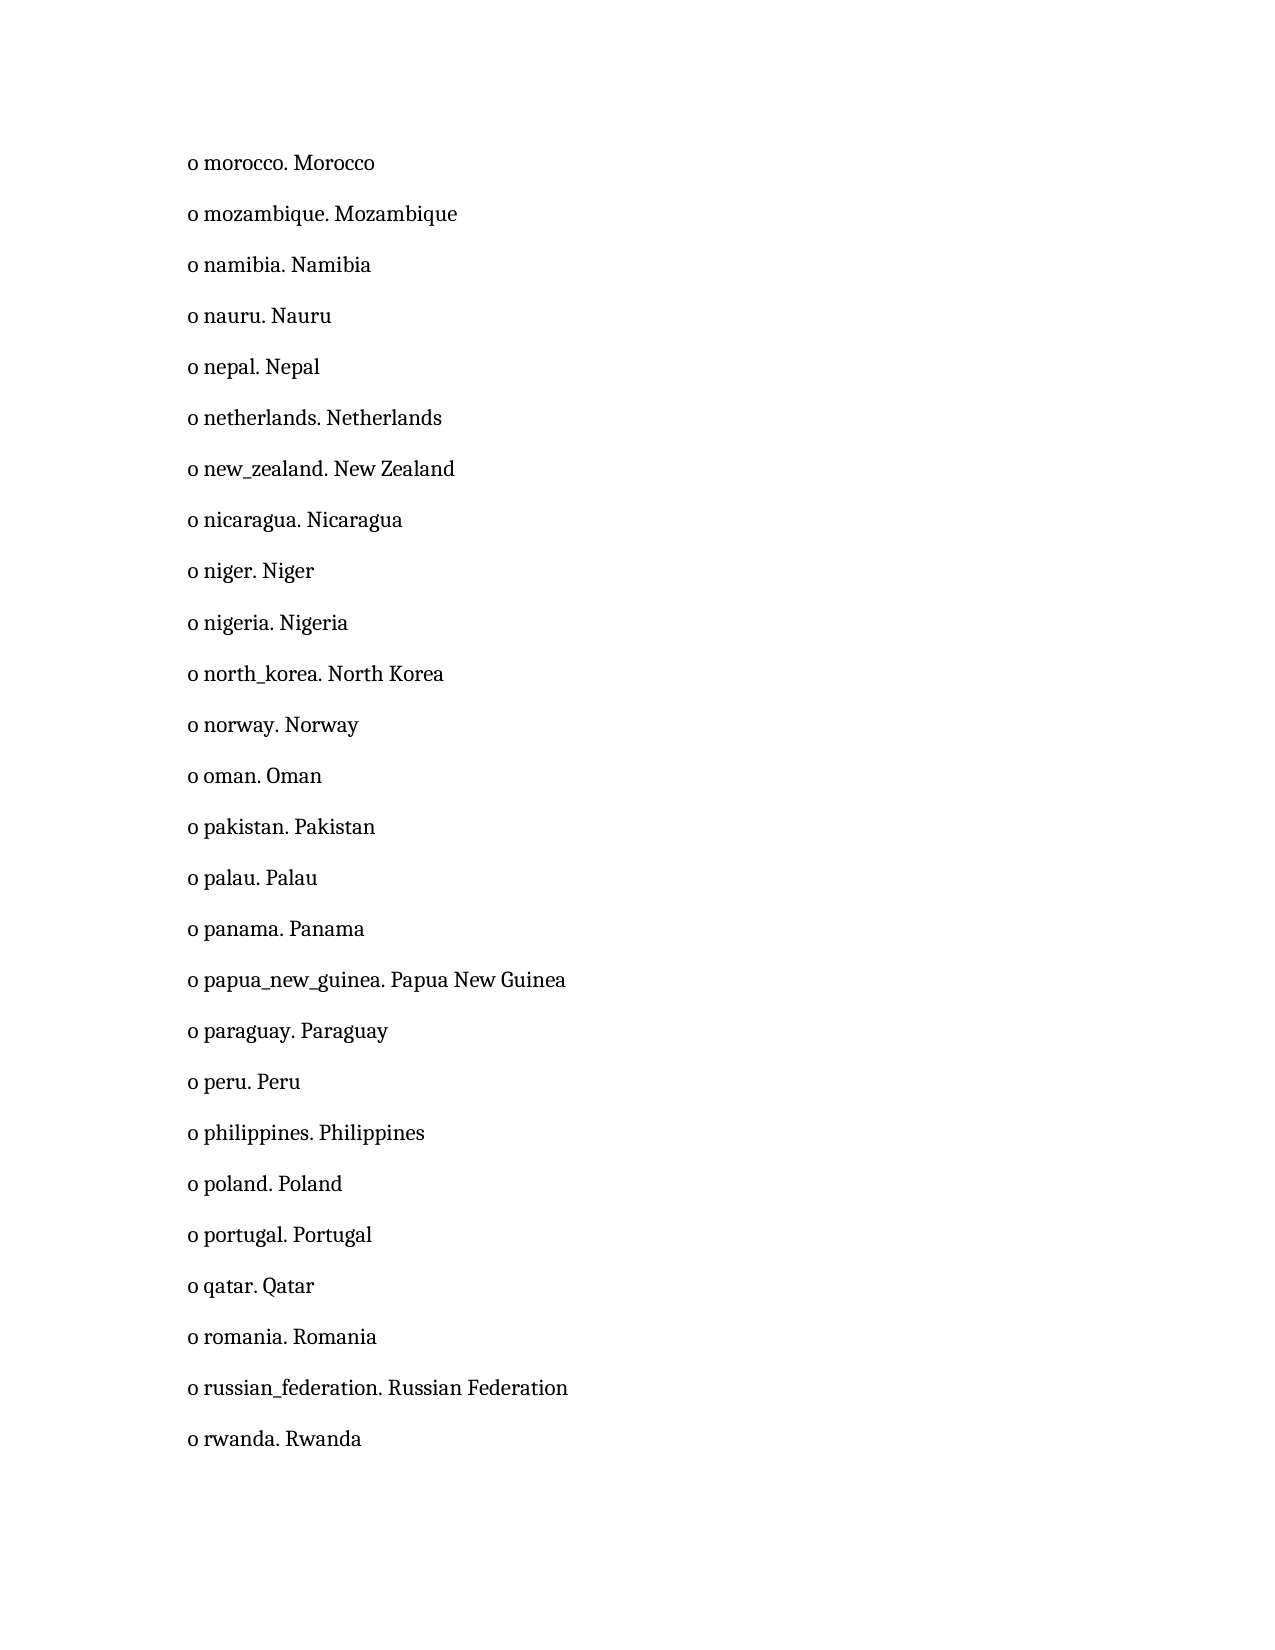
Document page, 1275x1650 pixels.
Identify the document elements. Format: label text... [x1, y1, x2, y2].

text o nepal. Nepal [187, 354, 1087, 381]
text o qatar. Qatar [187, 1273, 1087, 1299]
text o philippines. Philippines [187, 1120, 1087, 1146]
text o rwanda. Rwanda [187, 1426, 1087, 1452]
text o paraguay. Paraguay [187, 1018, 1087, 1044]
text o morocco. Morocco [187, 150, 1087, 176]
text o new_zealand. New Zealand [187, 456, 1087, 483]
text o niger. Niger [187, 558, 1087, 585]
text o nicaragua. Nicaragua [187, 507, 1087, 534]
text o netherlands. Netherlands [187, 405, 1087, 432]
text o panama. Panama [187, 916, 1087, 942]
text o pakistan. Pakistan [187, 813, 1087, 840]
text o mozambique. Mozambique [187, 201, 1087, 227]
text o papua_new_guinea. Papua New Guinea [187, 967, 1087, 993]
text o namibia. Namibia [187, 252, 1087, 278]
text o romania. Romania [187, 1324, 1087, 1350]
text o peru. Peru [187, 1069, 1087, 1095]
text o north_korea. North Korea [187, 660, 1087, 687]
text o norway. Norway [187, 711, 1087, 738]
text o palau. Palau [187, 864, 1087, 891]
text o nauru. Nauru [187, 303, 1087, 329]
text o oman. Oman [187, 762, 1087, 789]
text o poland. Poland [187, 1171, 1087, 1197]
text o russian_federation. Russian Federation [187, 1375, 1087, 1401]
text o nigeria. Nigeria [187, 609, 1087, 636]
text o portugal. Portugal [187, 1222, 1087, 1248]
